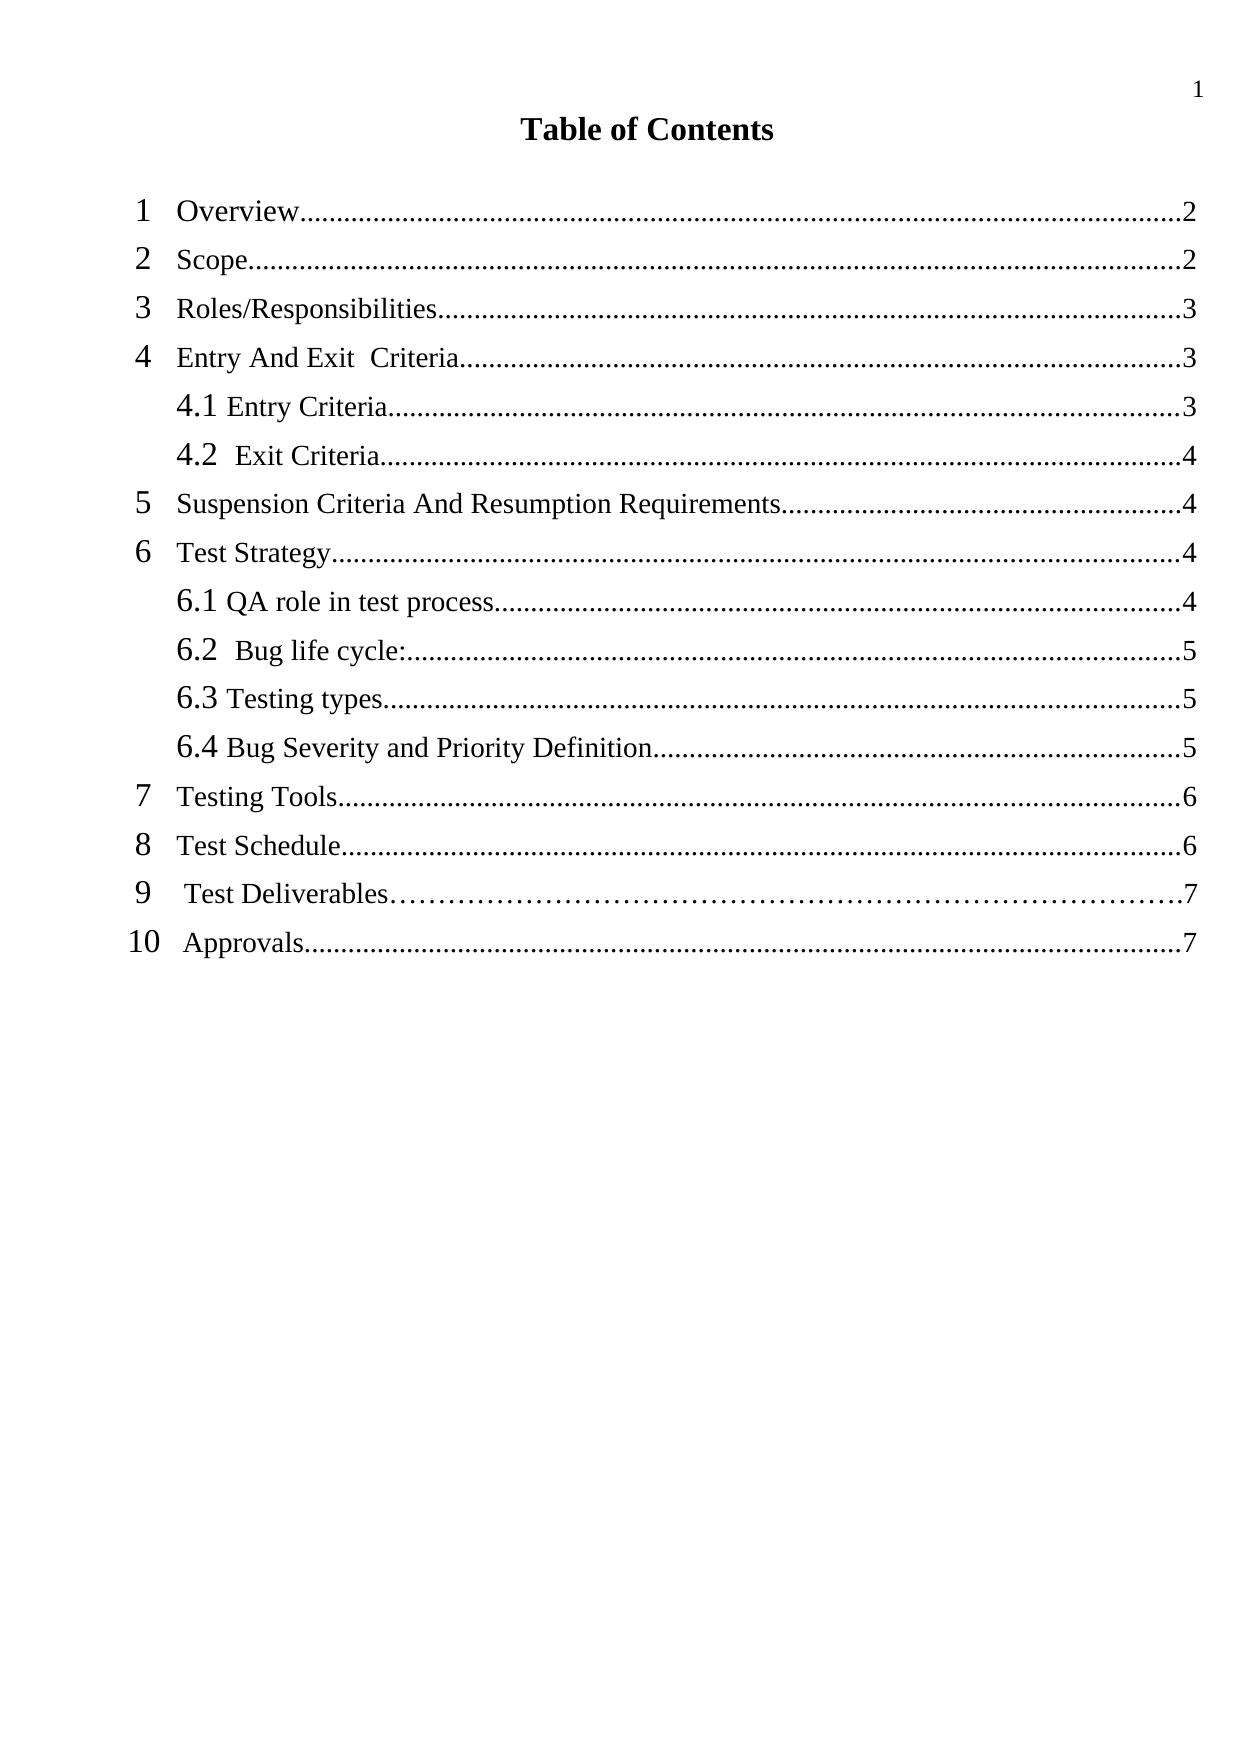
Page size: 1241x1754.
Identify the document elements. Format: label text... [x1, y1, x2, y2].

subtitle Table of Contents [413, 109, 874, 147]
